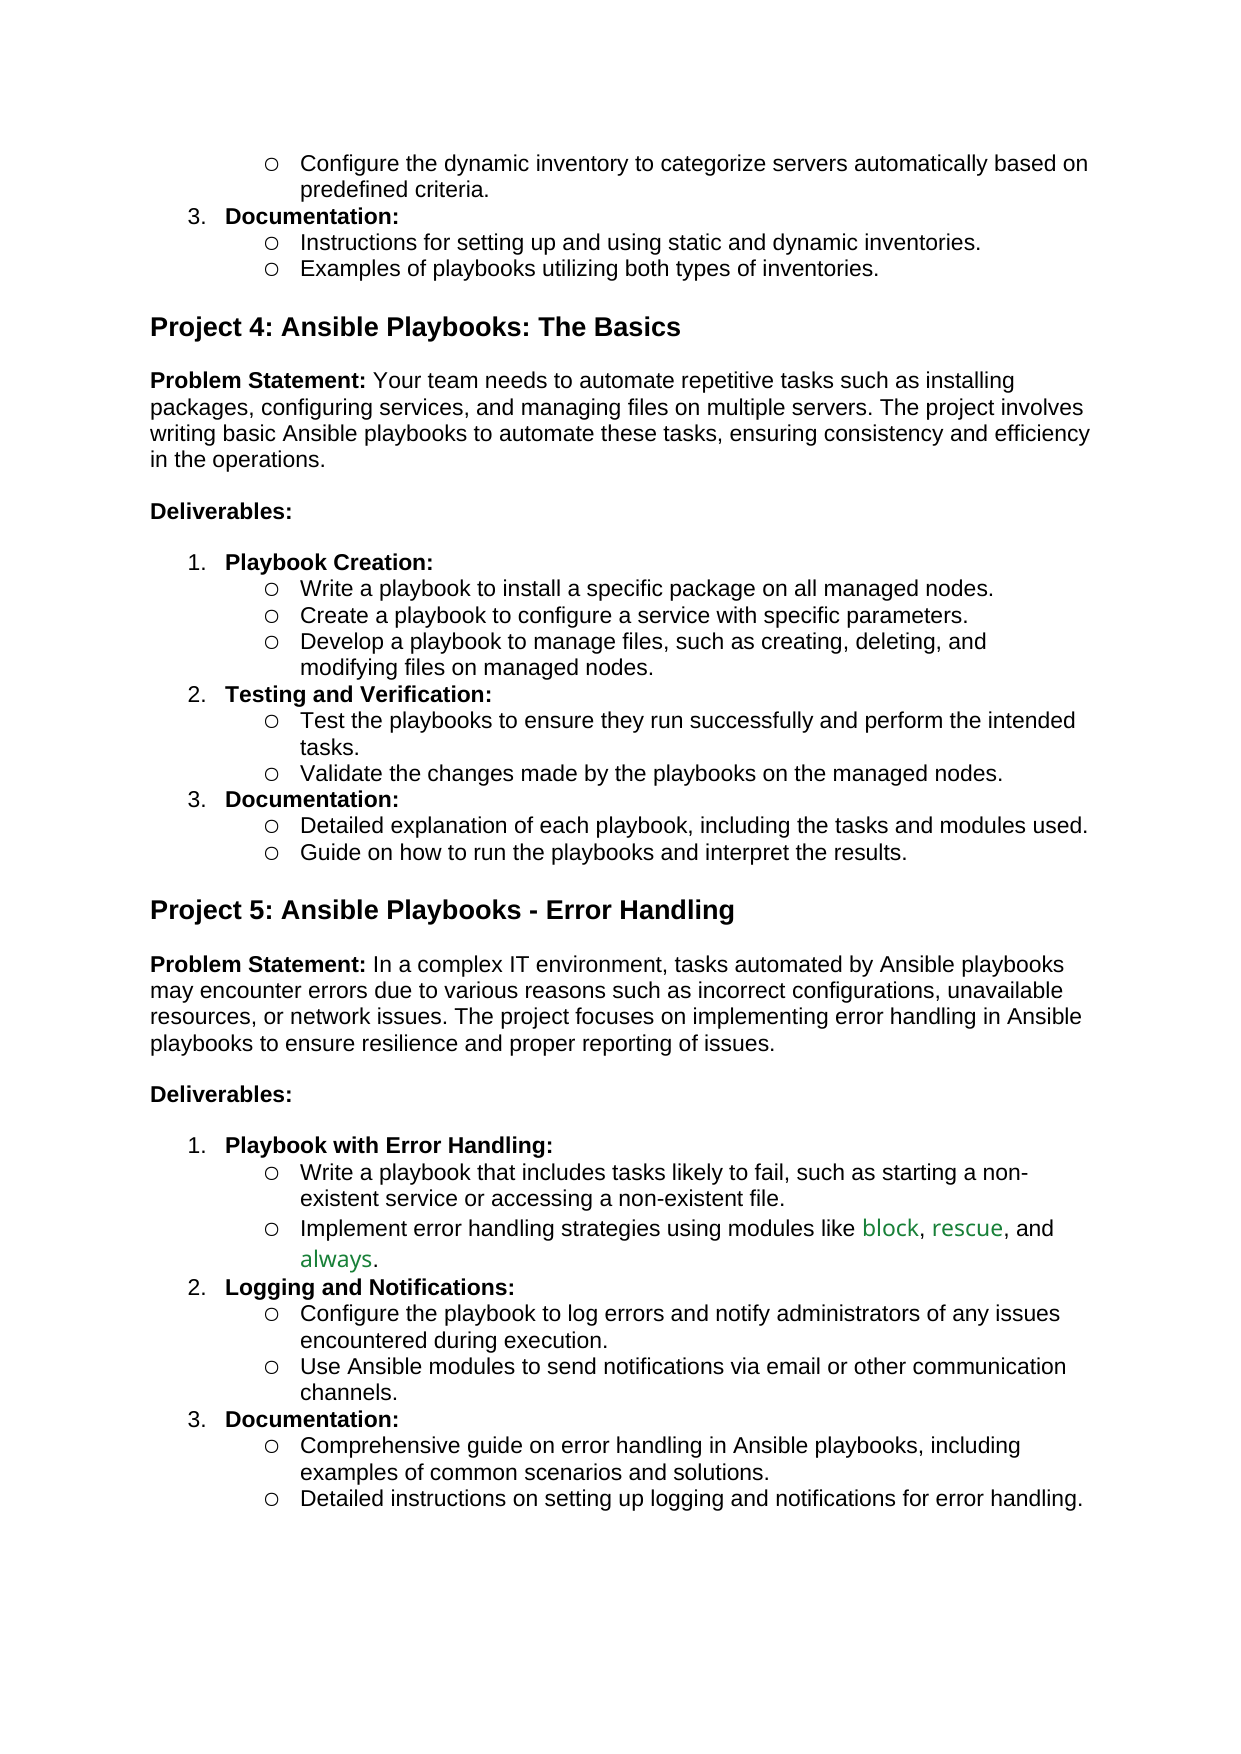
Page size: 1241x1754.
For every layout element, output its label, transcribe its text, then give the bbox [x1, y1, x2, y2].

list Playbook Creation: [187, 549, 1090, 575]
subtitle Project 4: Ansible Playbooks: The Basics [150, 311, 1090, 342]
list Configure the dynamic inventory to categorize servers automatically based on predefined criteria. [262, 150, 1090, 203]
list Testing and Verification: [187, 681, 1090, 707]
list Logging and Notifications: [187, 1274, 1090, 1300]
list Develop a playbook to manage files, such as creating, deleting, and modifying files on managed nodes. [262, 628, 1090, 681]
list Guide on how to run the playbooks and interpret the results. [262, 839, 1090, 865]
list Write a playbook to install a specific package on all managed nodes. [262, 575, 1090, 602]
list Create a playbook to configure a service with specific parameters. [262, 602, 1090, 628]
list Detailed instructions on setting up logging and notifications for error handling. [262, 1485, 1090, 1511]
text Deliverables: [150, 1081, 1090, 1107]
list Instructions for setting up and using static and dynamic inventories. [262, 229, 1090, 255]
list Implement error handling strategies using modules like block, rescue, and always. [262, 1211, 1090, 1274]
list Comprehensive guide on error handling in Ansible playbooks, including examples of common scenarios and solutions. [262, 1432, 1090, 1485]
list Validate the changes made by the playbooks on the managed nodes. [262, 760, 1090, 786]
list Use Ansible modules to send notifications via email or other communication channels. [262, 1353, 1090, 1406]
list Playbook with Error Handling: [187, 1132, 1090, 1159]
list Documentation: [187, 203, 1090, 229]
list Test the playbooks to ensure they run successfully and perform the intended tasks. [262, 707, 1090, 760]
text Deliverables: [150, 498, 1090, 524]
text Problem Statement: Your team needs to automate repetitive tasks such as installing packages, configuring services, and managing files on multiple servers. The project involves writing basic Ansible playbooks to automate these tasks, ensuring consistency and efficiency in the operations. [150, 367, 1090, 473]
text Problem Statement: In a complex IT environment, tasks automated by Ansible playbooks may encounter errors due to various reasons such as incorrect configurations, unavailable resources, or network issues. The project focuses on implementing error handling in Ansible playbooks to ensure resilience and proper reporting of issues. [150, 951, 1090, 1056]
list Configure the playbook to log errors and notify administrators of any issues encountered during execution. [262, 1300, 1090, 1353]
list Detailed explanation of each playbook, including the tasks and modules used. [262, 812, 1090, 839]
list Write a playbook that includes tasks likely to fail, such as starting a non-existent service or accessing a non-existent file. [262, 1159, 1090, 1211]
list Examples of playbooks utilizing both types of inventories. [262, 255, 1090, 282]
list Documentation: [187, 1406, 1090, 1432]
subtitle Project 5: Ansible Playbooks - Error Handling [150, 894, 1090, 926]
list Documentation: [187, 786, 1090, 812]
